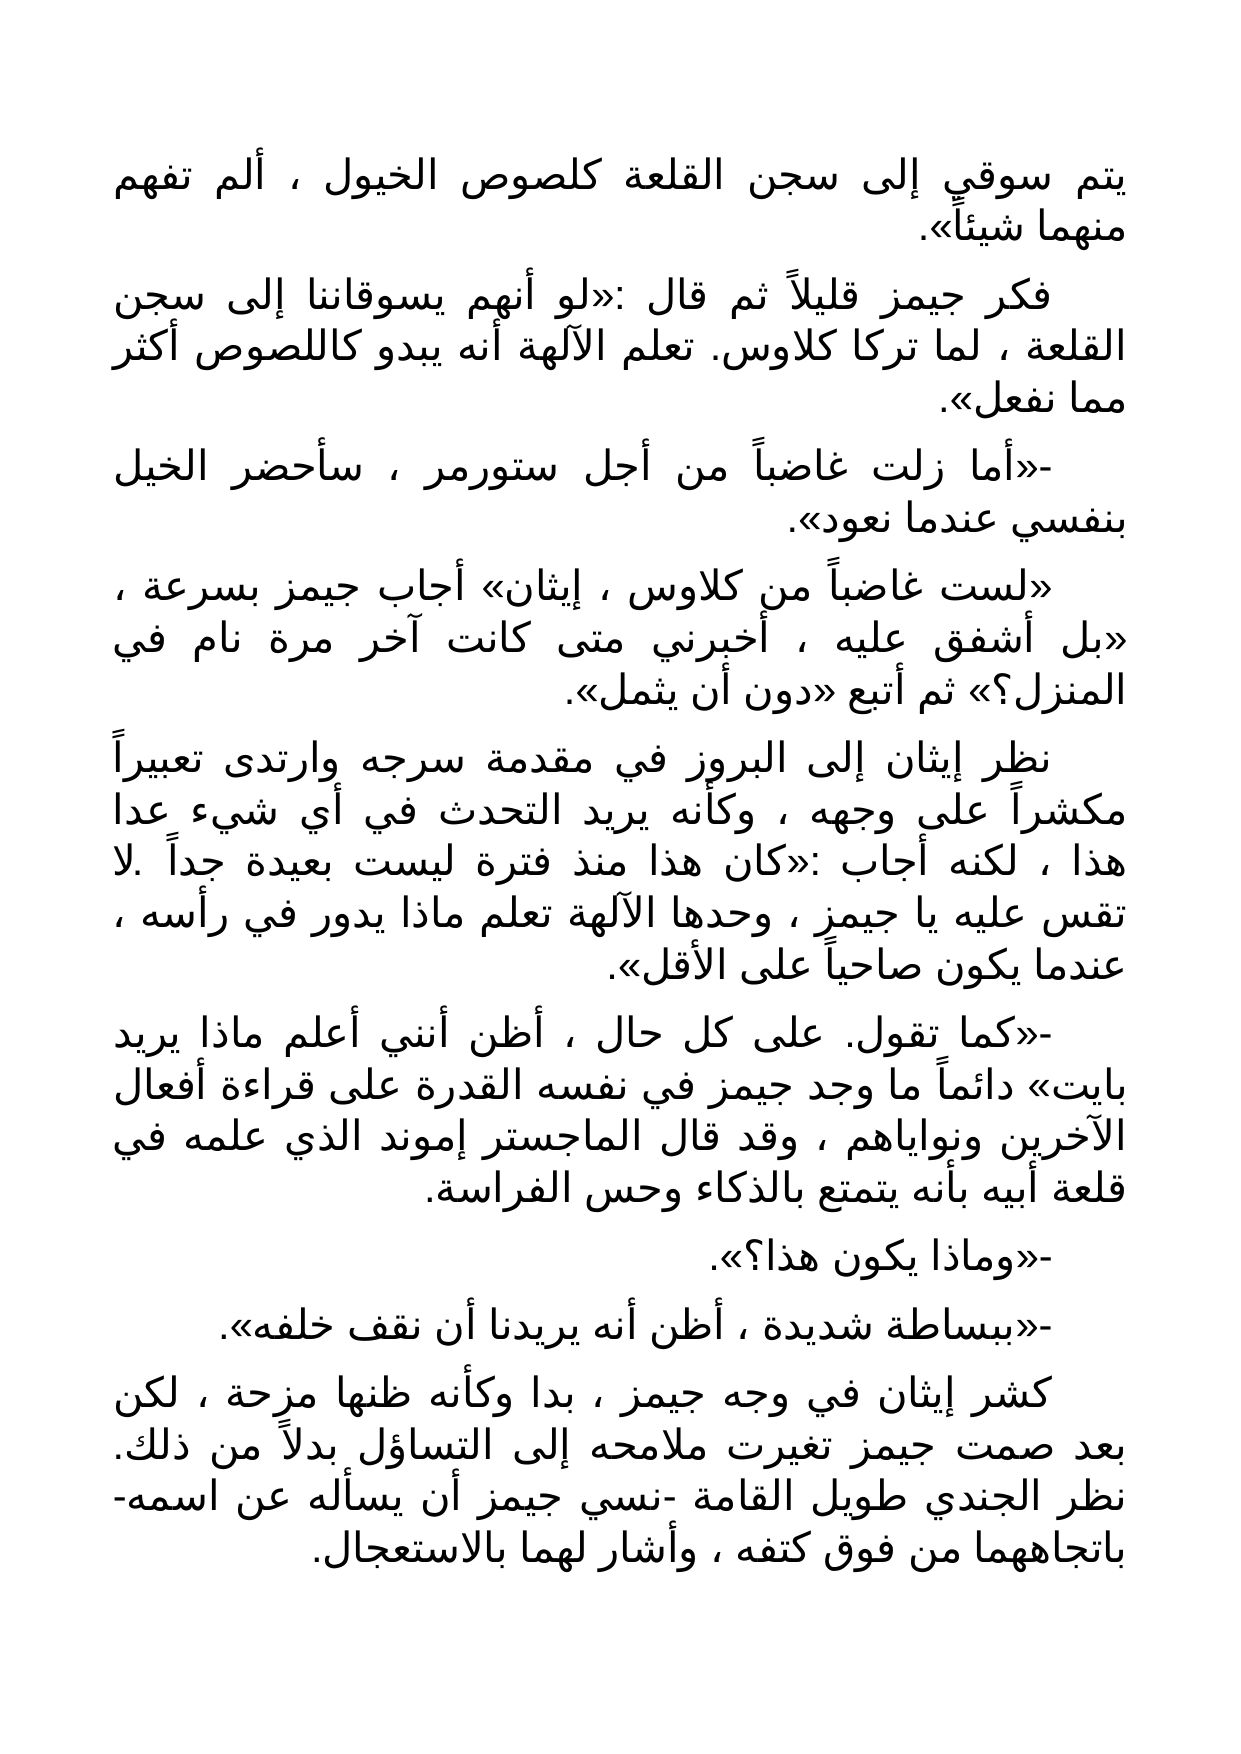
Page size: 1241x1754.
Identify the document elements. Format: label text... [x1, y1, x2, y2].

text -«أما زلت غاضباً من أجل ستورمر ، سأحضر الخيل بنفسي عندما نعود». [112, 442, 1128, 541]
text نظر إيثان إلى البروز في مقدمة سرجه وارتدى تعبيراً مكشراً على وجهه ، وكأنه يريد التحدث في أي شيء عدا هذا ، لكنه أجاب :«كان هذا منذ فترة ليست بعيدة جداً. لا تقس عليه يا جيمز ، وحدها الآلهة تعلم ماذا يدور في رأسه ، عندما يكون صاحياً على الأقل». [112, 733, 1128, 988]
text كشر إيثان في وجه جيمز ، بدا وكأنه ظنها مزحة ، لكن بعد صمت جيمز تغيرت ملامحه إلى التساؤل بدلاً من ذلك. نظر الجندي طويل القامة -نسي جيمز أن يسأله عن اسمه- باتجاههما من فوق كتفه ، وأشار لهما بالاستعجال. [112, 1368, 1128, 1571]
text «لست غاضباً من كلاوس ، إيثان» أجاب جيمز بسرعة ، «بل أشفق عليه ، أخبرني متى كانت آخر مرة نام في المنزل؟» ثم أتبع «دون أن يثمل». [112, 562, 1128, 713]
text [112, 150, 1128, 249]
text -«وماذا يكون هذا؟». [112, 1232, 1128, 1279]
text -«ببساطة شديدة ، أظن أنه يريدنا أن نقف خلفه». [112, 1300, 1128, 1348]
text فكر جيمز قليلاً ثم قال :«لو أنهم يسوقاننا إلى سجن القلعة ، لما تركا كلاوس. تعلم الآلهة أنه يبدو كاللصوص أكثر مما نفعل». [112, 270, 1128, 421]
text -«كما تقول. على كل حال ، أظن أنني أعلم ماذا يريد بايت» دائماً ما وجد جيمز في نفسه القدرة على قراءة أفعال الآخرين ونواياهم ، وقد قال الماجستر إموند الذي علمه في قلعة أبيه بأنه يتمتع بالذكاء وحس الفراسة. [112, 1008, 1128, 1211]
